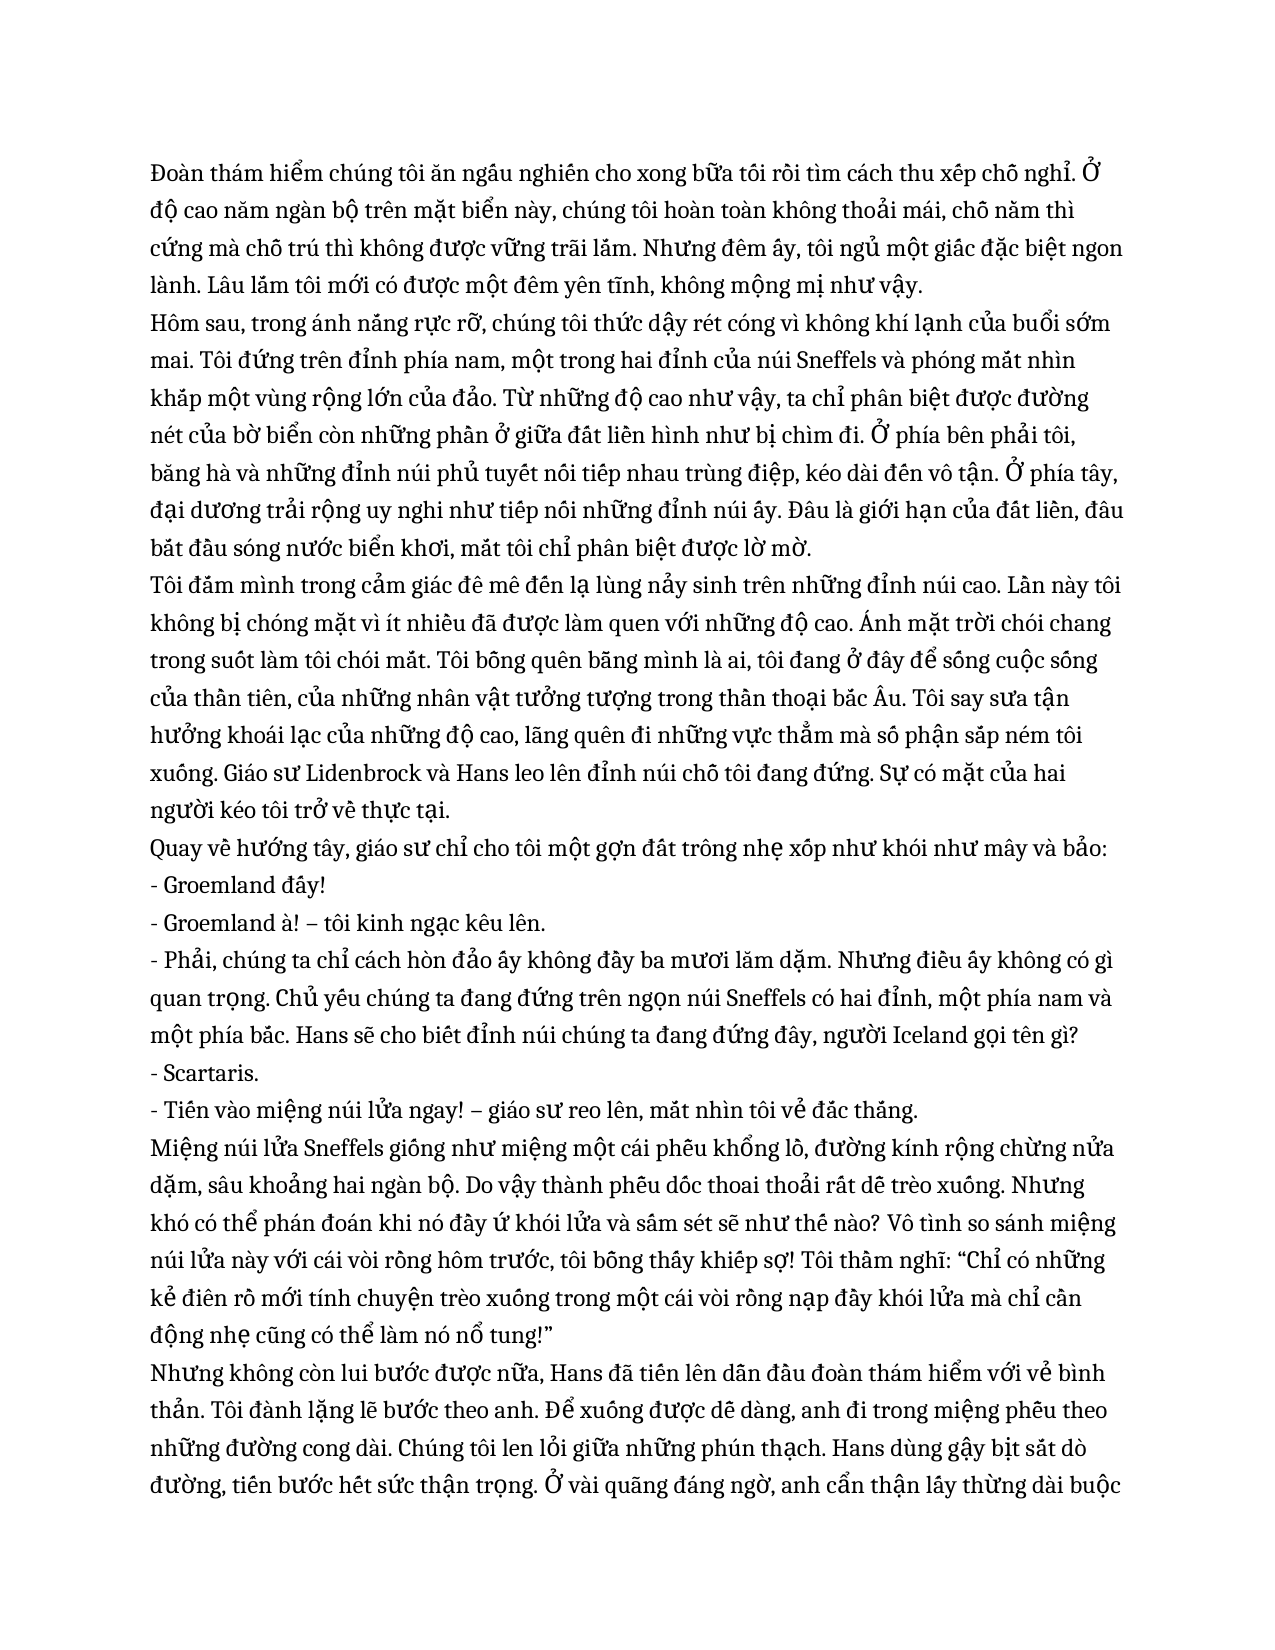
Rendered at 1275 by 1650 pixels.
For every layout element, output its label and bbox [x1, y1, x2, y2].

text [150, 150, 1125, 1500]
